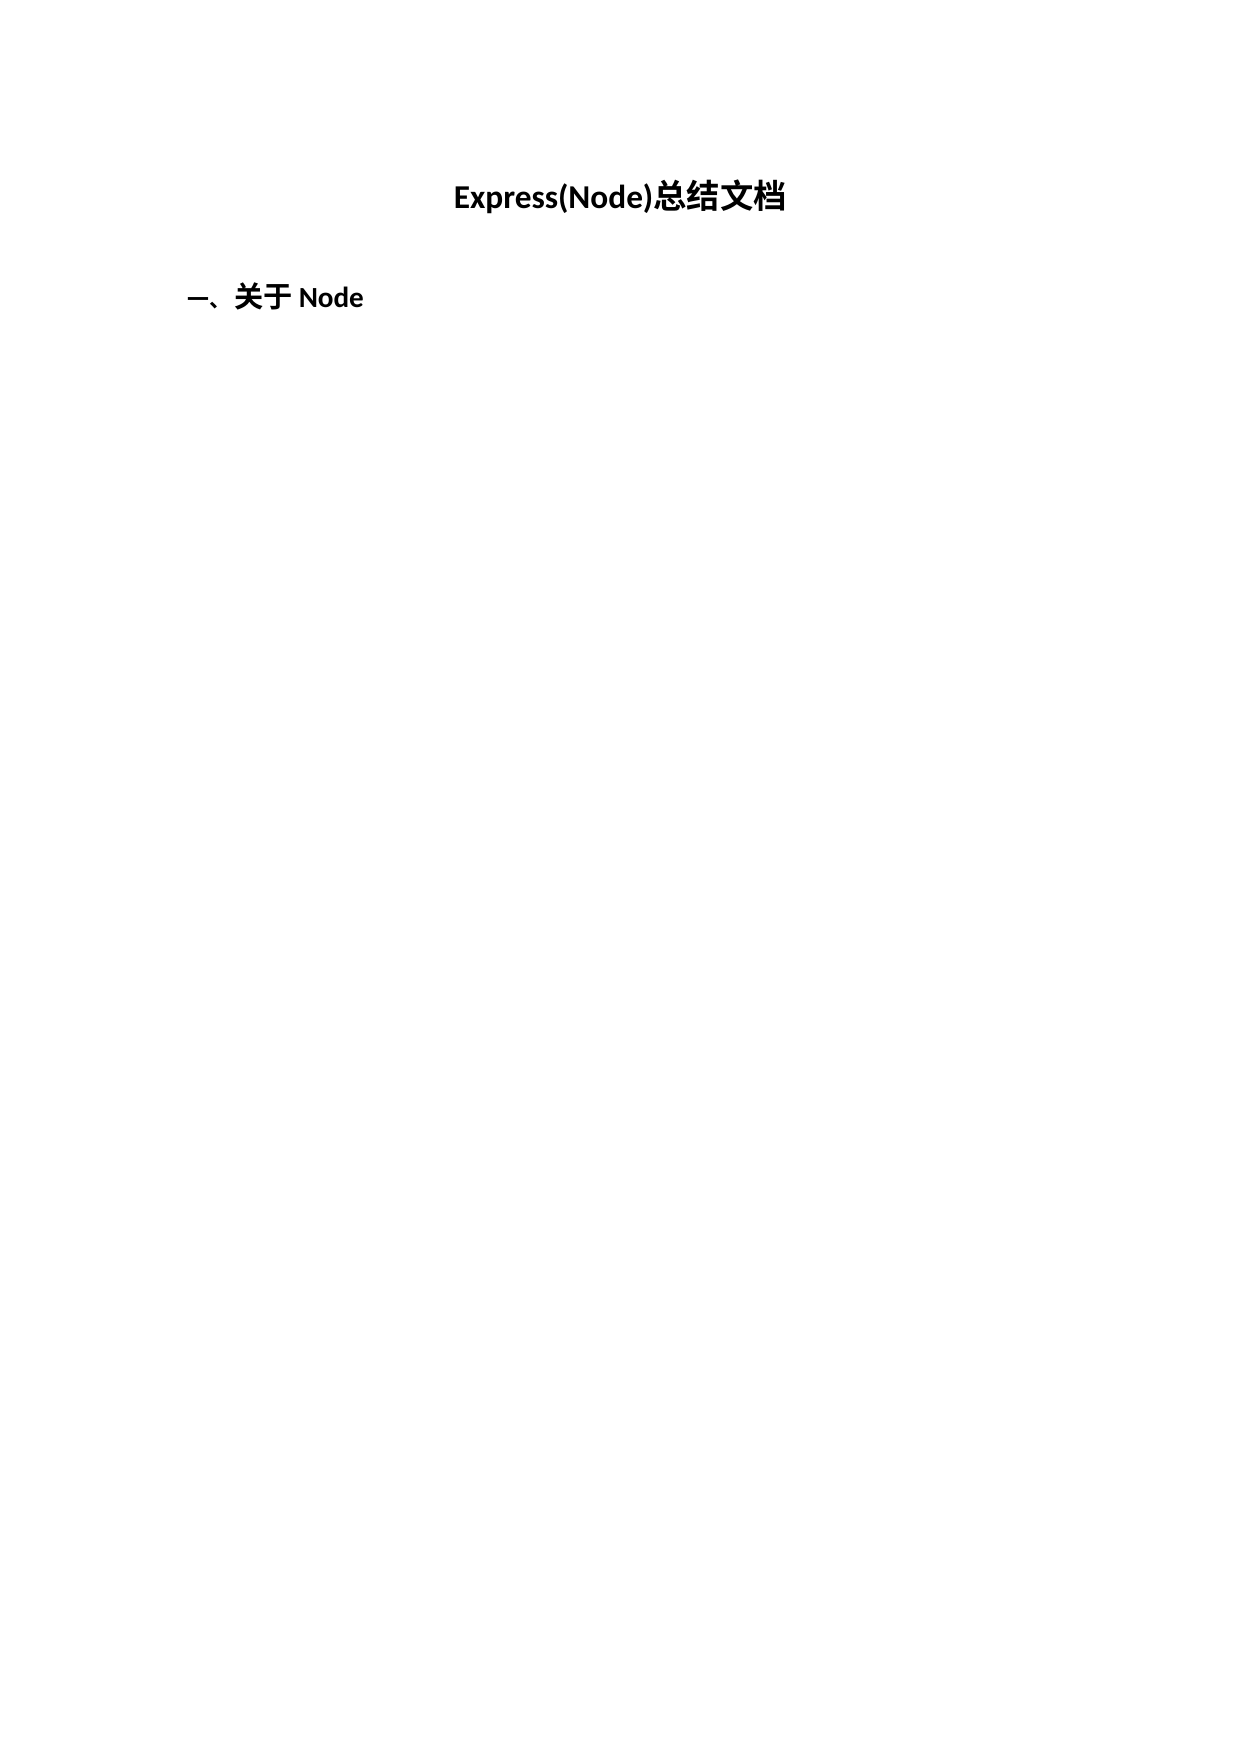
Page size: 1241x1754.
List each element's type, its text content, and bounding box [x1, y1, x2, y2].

subtitle 关于Node [187, 262, 1053, 327]
text Express(Node)总结文档 [187, 162, 1053, 227]
